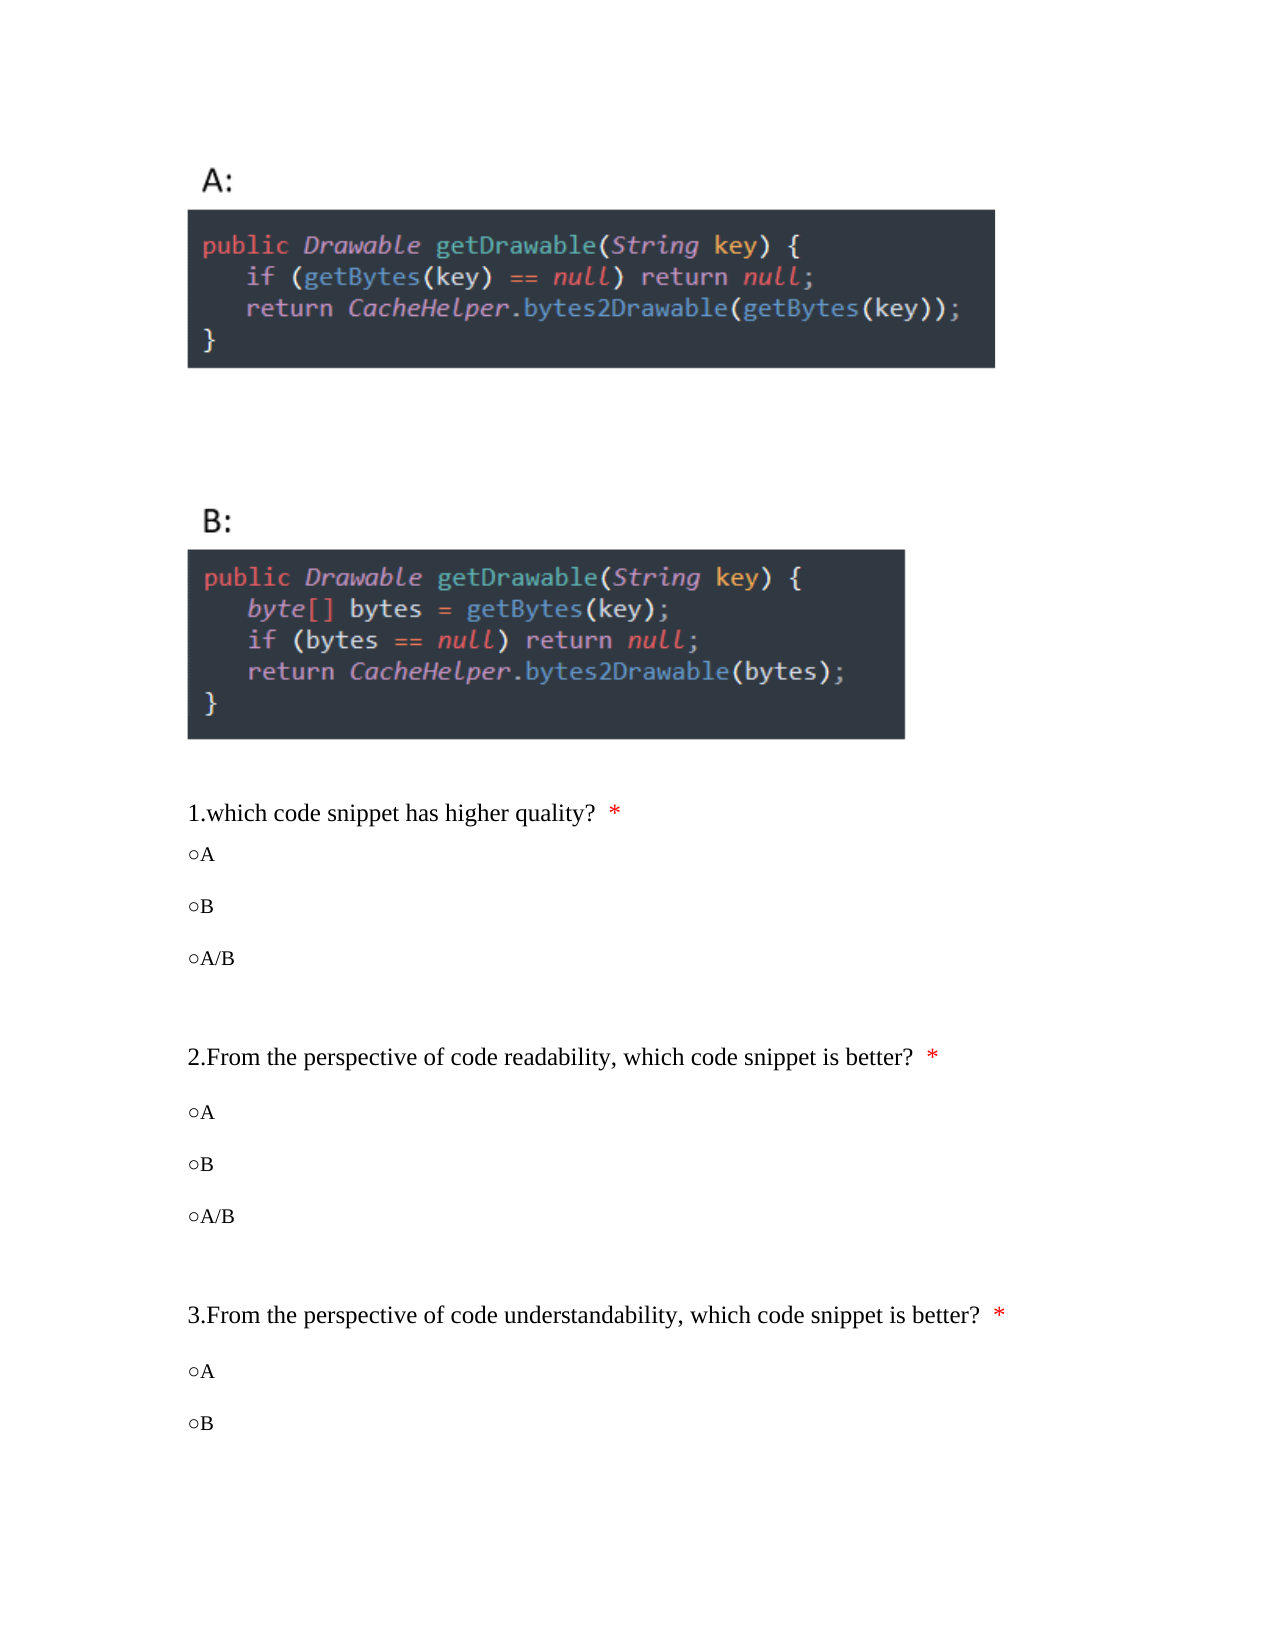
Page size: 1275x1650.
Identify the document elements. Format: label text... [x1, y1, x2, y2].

table_cell ○B [177, 881, 1075, 931]
table_header ○A [177, 1345, 1075, 1396]
table_cell ○A/B [177, 1191, 1075, 1242]
table_header ○A [177, 828, 1075, 879]
text 1.which code snippet has higher quality? * [187, 798, 1087, 827]
table_header ○A [177, 1087, 1075, 1137]
table_cell ○B [177, 1139, 1075, 1189]
text 3.From the perspective of code understandability, which code snippet is better? * [187, 1301, 1087, 1329]
table_cell ○B [177, 1397, 1075, 1448]
picture [187, 150, 996, 741]
text 2.From the perspective of code readability, which code snippet is better? * [187, 1042, 1087, 1071]
table_cell ○A/B [177, 933, 1075, 983]
